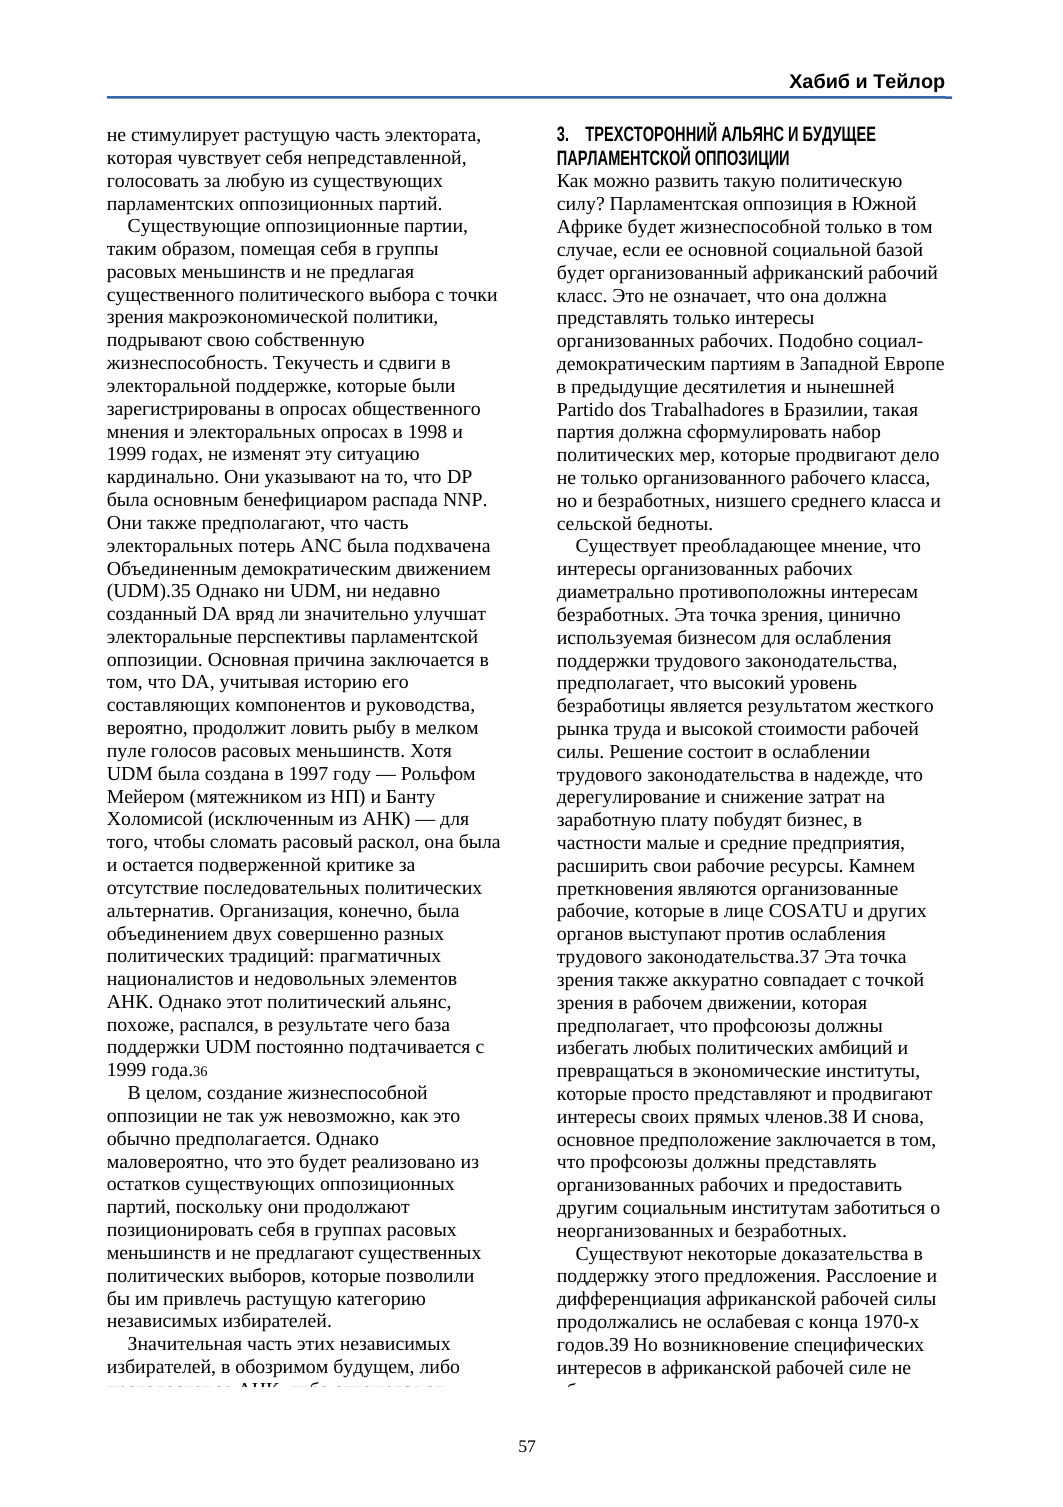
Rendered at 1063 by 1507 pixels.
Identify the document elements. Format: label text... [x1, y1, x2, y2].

text 57 [518, 1436, 536, 1456]
text Значительная часть этих независимых избирателей, в обозримом будущем, либо проголосует за АНК, либо откажется от политической системы. Эта ситуация ухудшится, если не появится политическая сила, способная стать электоральным полюсом, способным привлечь разочарованных граждан и тем самым установить конкурентный демократический порядок. [107, 1332, 503, 1387]
text Существующие оппозиционные партии, таким образом, помещая себя в группы расовых меньшинств и не предлагая существенного политического выбора с точки зрения макроэкономической политики, подрывают свою собственную жизнеспособность. Текучесть и сдвиги в электоральной поддержке, которые были зарегистрированы в опросах общественного мнения и электоральных опросах в 1998 и 1999 годах, не изменят эту ситуацию кардинально. Они указывают на то, что DP была основным бенефициаром распада NNP. Они также предполагают, что часть электоральных потерь ANC была подхвачена Объединенным демократическим движением (UDM).35 Однако ни UDM, ни недавно созданный DA вряд ли значительно улучшат электоральные перспективы парламентской оппозиции. Основная причина заключается в том, что DA, учитывая историю его составляющих компонентов и руководства, вероятно, продолжит ловить рыбу в мелком пуле голосов расовых меньшинств. Хотя UDM была создана в 1997 году — Рольфом Мейером (мятежником из НП) и Банту Холомисой (исключенным из АНК) — для того, чтобы сломать расовый раскол, она была и остается подверженной критике за отсутствие последовательных политических альтернатив. Организация, конечно, была объединением двух совершенно разных политических традиций: прагматичных националистов и недовольных элементов АНК. Однако этот политический альянс, похоже, распался, в результате чего база поддержки UDM постоянно подтачивается с 1999 года.36 [107, 214, 503, 1081]
text не стимулирует растущую часть электората, которая чувствует себя непредставленной, голосовать за любую из существующих парламентских оппозиционных партий. [107, 123, 503, 214]
text Существует преобладающее мнение, что интересы организованных рабочих диаметрально противоположны интересам безработных. Эта точка зрения, цинично используемая бизнесом для ослабления поддержки трудового законодательства, предполагает, что высокий уровень безработицы является результатом жесткого рынка труда и высокой стоимости рабочей силы. Решение состоит в ослаблении трудового законодательства в надежде, что дерегулирование и снижение затрат на заработную плату побудят бизнес, в частности малые и средние предприятия, расширить свои рабочие ресурсы. Камнем преткновения являются организованные рабочие, которые в лице COSATU и других органов выступают против ослабления трудового законодательства.37 Эта точка зрения также аккуратно совпадает с точкой зрения в рабочем движении, которая предполагает, что профсоюзы должны избегать любых политических амбиций и превращаться в экономические институты, которые просто представляют и продвигают интересы своих прямых членов.38 И снова, основное предположение заключается в том, что профсоюзы должны представлять организованных рабочих и предоставить другим социальным институтам заботиться о неорганизованных и безработных. [557, 534, 952, 1242]
list ТРЕХСТОРОННИЙ АЛЬЯНС И БУДУЩЕЕ ПАРЛАМЕНТСКОЙ ОППОЗИЦИИ [557, 122, 952, 169]
text Как можно развить такую ​​политическую силу? Парламентская оппозиция в Южной Африке будет жизнеспособной только в том случае, если ее основной социальной базой будет организованный африканский рабочий класс. Это не означает, что она должна представлять только интересы организованных рабочих. Подобно социал-демократическим партиям в Западной Европе в предыдущие десятилетия и нынешней Partido dos Trabalhadores в Бразилии, такая партия должна сформулировать набор политических мер, которые продвигают дело не только организованного рабочего класса, но и безработных, низшего среднего класса и сельской бедноты. [557, 169, 952, 534]
text В целом, создание жизнеспособной оппозиции не так уж невозможно, как это обычно предполагается. Однако маловероятно, что это будет реализовано из остатков существующих оппозиционных партий, поскольку они продолжают позиционировать себя в группах расовых меньшинств и не предлагают существенных политических выборов, которые позволили бы им привлечь растущую категорию независимых избирателей. [107, 1081, 503, 1332]
text Существуют некоторые доказательства в поддержку этого предложения. Расслоение и дифференциация африканской рабочей силы продолжались не ослабевая с конца 1970-х годов.39 Но возникновение специфических интересов в африканской рабочей силе не обязательно должно автоматически приводить к разъединению общих интересов. Ирония в том, что комментаторы, которые чаще всего предполагают, что конфликт между капиталом и трудом не обязательно должен быть игрой с нулевой суммой, являются теми, кто находится на переднем крае предположения, что дифференциация внутри рабочего класса должна приводить к результату с нулевой суммой. Это не обязательно так. Действительно, признание дифференциации в рабочей силе [557, 1242, 952, 1387]
text Хабиб и Тейлор [789, 69, 945, 92]
